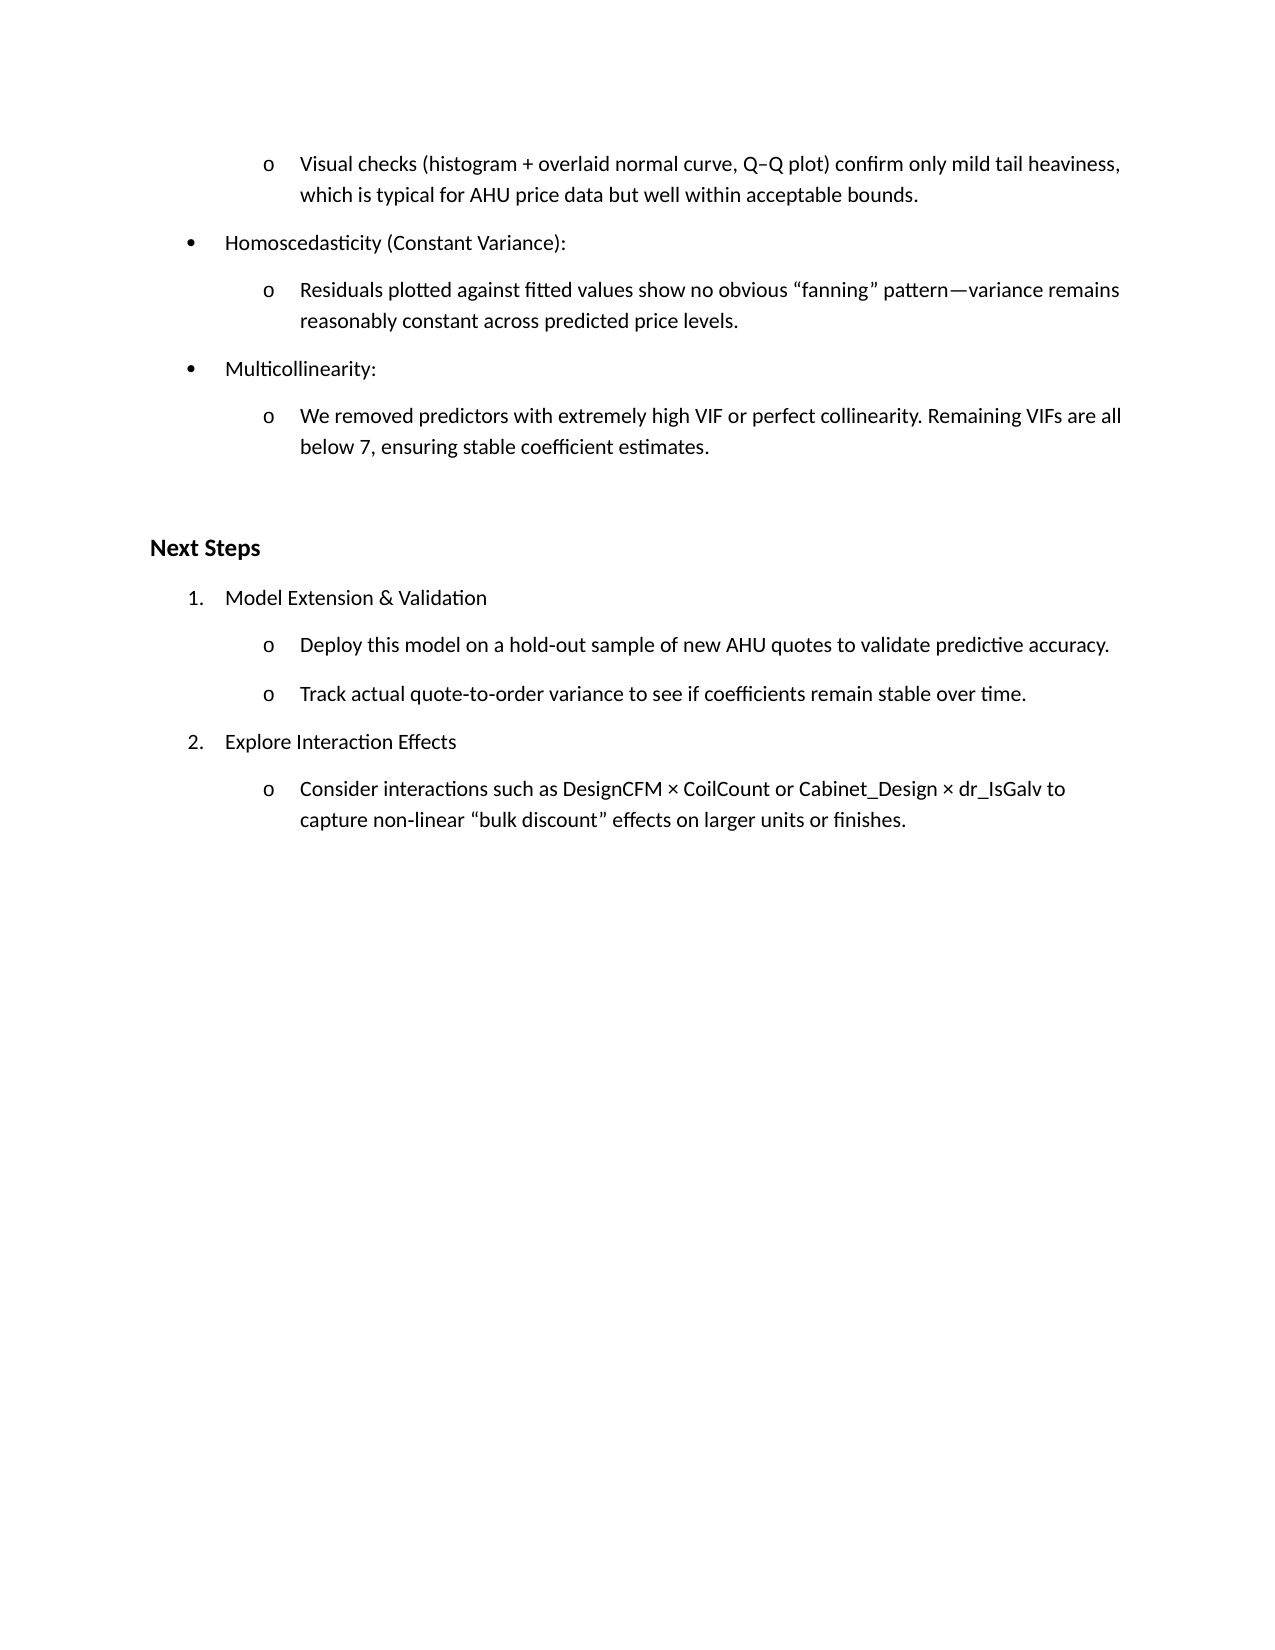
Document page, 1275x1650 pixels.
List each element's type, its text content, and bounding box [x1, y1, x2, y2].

text Next Steps [150, 532, 1125, 563]
list Consider interactions such as DesignCFM × CoilCount or Cabinet_Design × dr_IsGalv to capture non‐linear “bulk discount” effects on larger units or finishes. [262, 775, 1125, 833]
list Deploy this model on a hold‐out sample of new AHU quotes to validate predictive accuracy. [262, 631, 1125, 659]
list Track actual quote‐to‐order variance to see if coefficients remain stable over time. [262, 680, 1125, 707]
list Visual checks (histogram + overlaid normal curve, Q–Q plot) confirm only mild tail heaviness, which is typical for AHU price data but well within acceptable bounds. [262, 150, 1125, 208]
list Explore Interaction Effects [187, 728, 1125, 754]
list Model Extension & Validation [187, 584, 1125, 611]
list We removed predictors with extremely high VIF or perfect collinearity. Remaining VIFs are all below 7, ensuring stable coefficient estimates. [262, 402, 1125, 460]
list Homoscedasticity (Constant Variance): [187, 229, 1125, 255]
list Multicollinearity: [187, 355, 1125, 381]
list Residuals plotted against fitted values show no obvious “fanning” pattern—variance remains reasonably constant across predicted price levels. [262, 276, 1125, 334]
